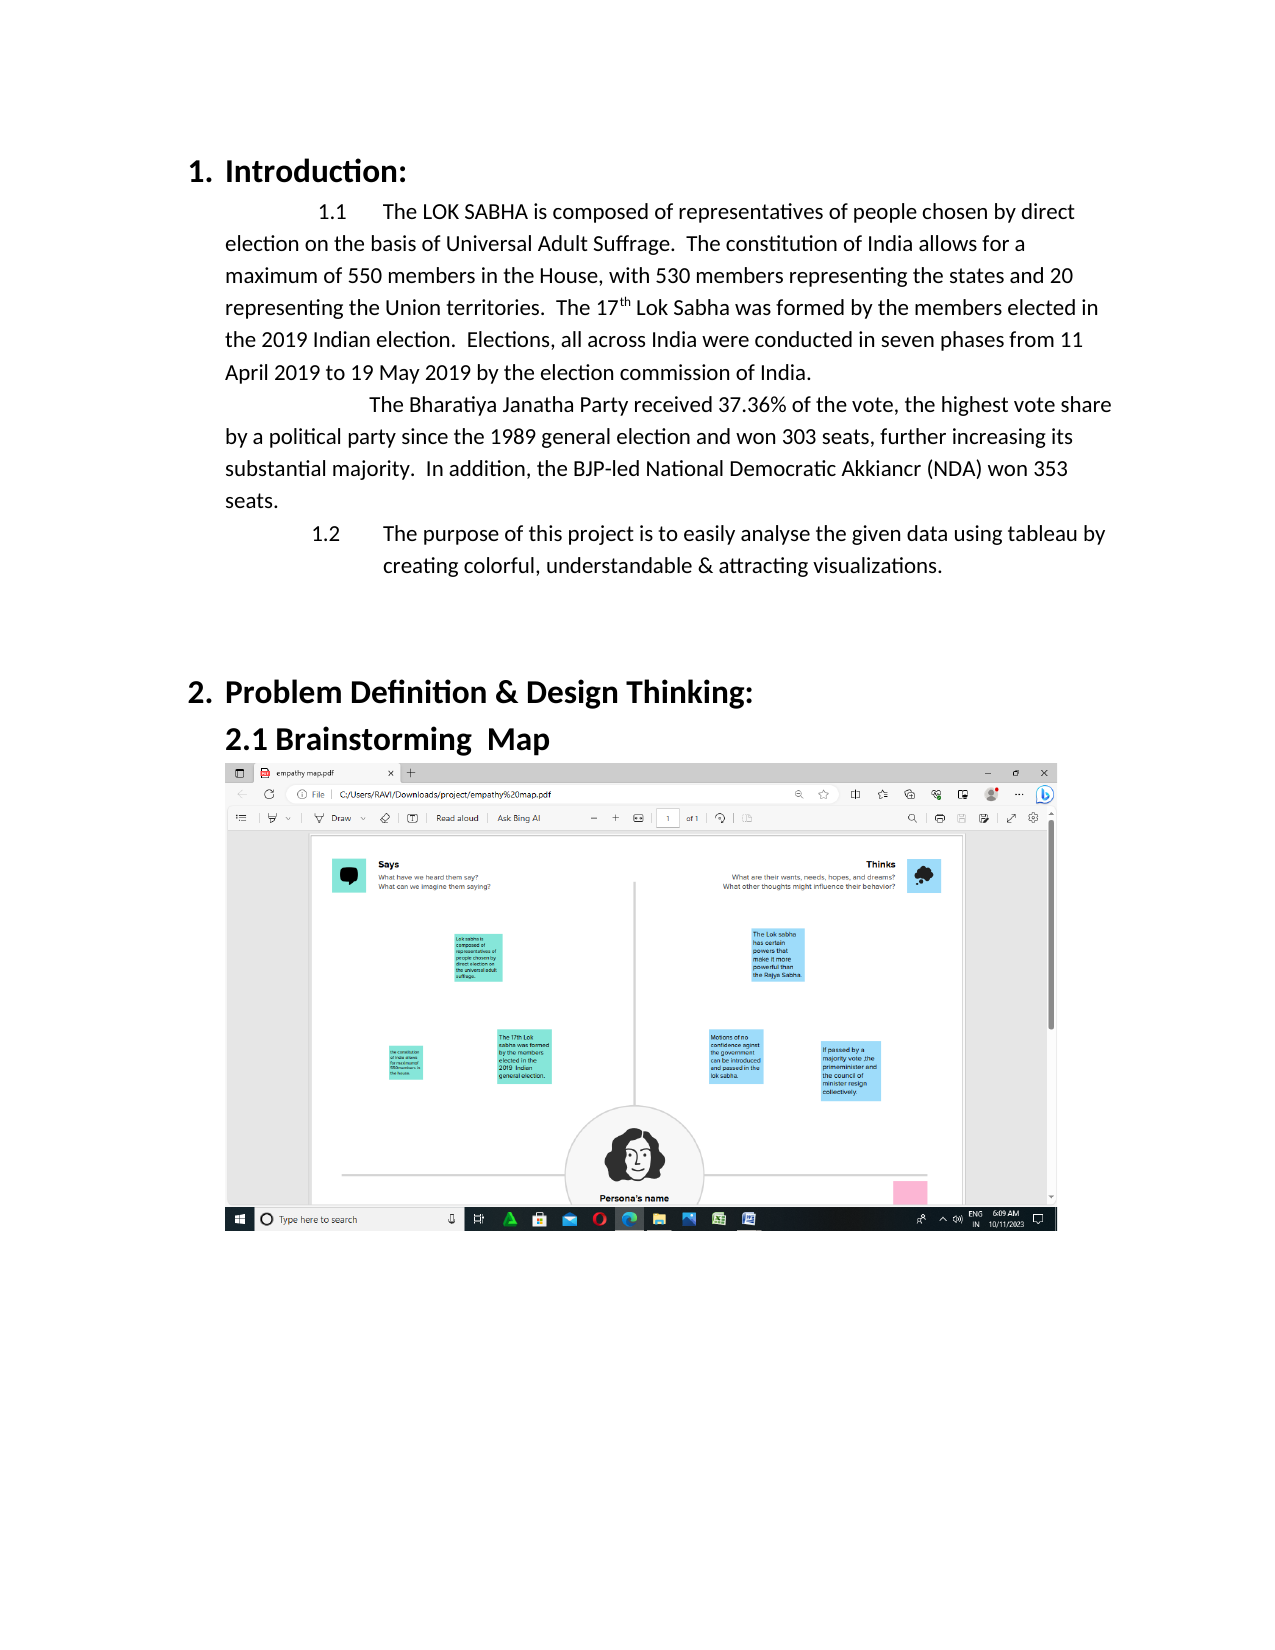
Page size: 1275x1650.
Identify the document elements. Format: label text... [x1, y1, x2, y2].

list The purpose of this project is to easily analyse the given data using tableau by creating colorful, understandable & attracting visualizations. [311, 519, 1125, 579]
list Introduction: [187, 150, 1125, 191]
list 1.1 The LOK SABHA is composed of representatives of people chosen by direct election on the basis of Universal Adult Suffrage. The constitution of India allows for a maximum of 550 members in the House, with 530 members representing the states and 20 representing the Union territories. The 17th Lok Sabha was formed by the members elected in the 2019 Indian election. Elections, all across India were conducted in seven phases from 11 April 2019 to 19 May 2019 by the election commission of India. [225, 197, 1125, 386]
picture [225, 763, 1058, 1231]
list Problem Definition & Design Thinking: [187, 671, 1125, 712]
list The Bharatiya Janatha Party received 37.36% of the vote, the highest vote share by a political party since the 1989 general election and won 303 seats, further increasing its substantial majority. In addition, the BJP-led National Democratic Akkiancr (NDA) won 353 seats. [225, 390, 1125, 514]
